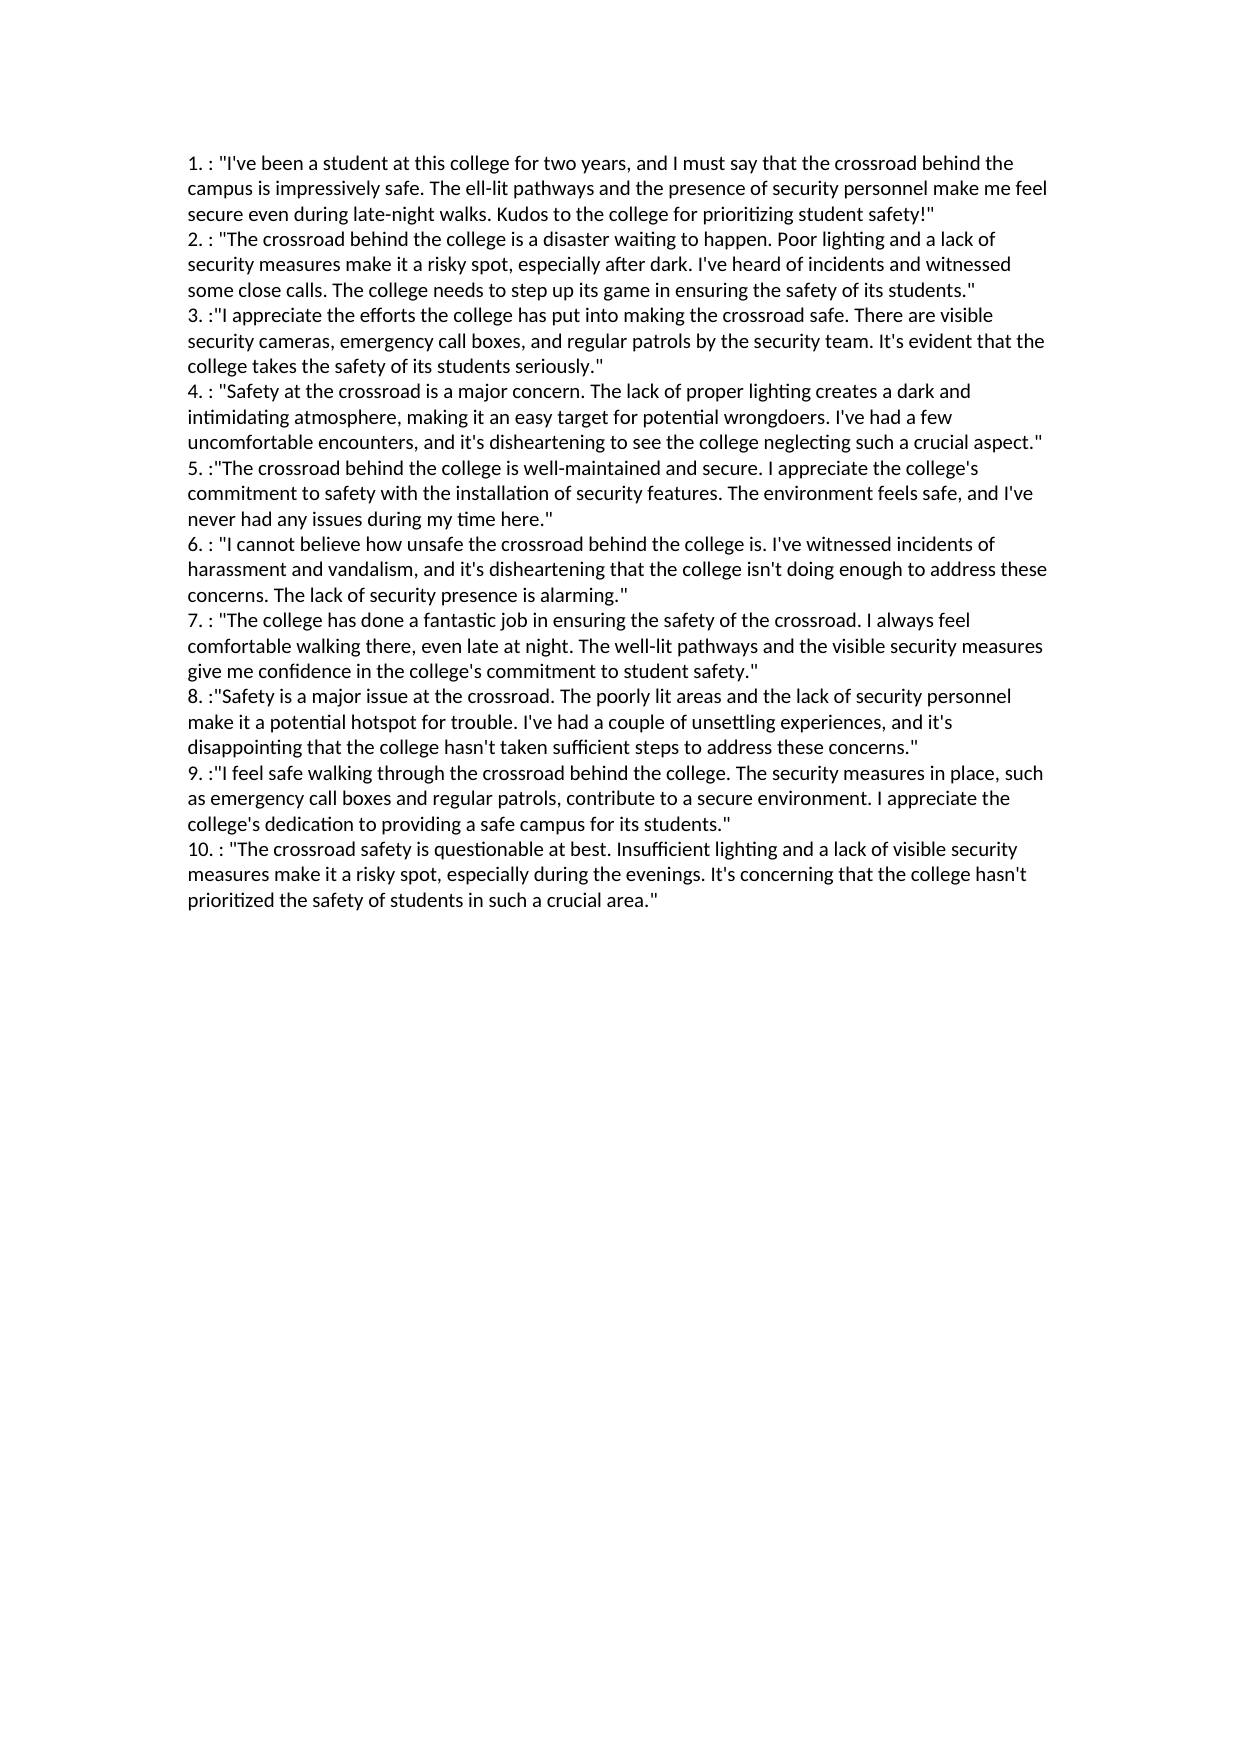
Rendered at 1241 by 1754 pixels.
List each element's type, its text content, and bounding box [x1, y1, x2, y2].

text 7. : "The college has done a fantastic job in ensuring the safety of the crossroad. I always feel comfortable walking there, even late at night. The well-lit pathways and the visible security measures give me confidence in the college's commitment to student safety." [187, 607, 1053, 684]
text 3. :"I appreciate the efforts the college has put into making the crossroad safe. There are visible security cameras, emergency call boxes, and regular patrols by the security team. It's evident that the college takes the safety of its students seriously." [187, 302, 1053, 379]
text 8. :"Safety is a major issue at the crossroad. The poorly lit areas and the lack of security personnel make it a potential hotspot for trouble. I've had a couple of unsettling experiences, and it's disappointing that the college hasn't taken sufficient steps to address these concerns." [187, 684, 1053, 760]
text 9. :"I feel safe walking through the crossroad behind the college. The security measures in place, such as emergency call boxes and regular patrols, contribute to a secure environment. I appreciate the college's dedication to providing a safe campus for its students." [187, 760, 1053, 836]
text 1. : "I've been a student at this college for two years, and I must say that the crossroad behind the campus is impressively safe. The ell-lit pathways and the presence of security personnel make me feel secure even during late-night walks. Kudos to the college for prioritizing student safety!" [187, 150, 1053, 226]
text 2. : "The crossroad behind the college is a disaster waiting to happen. Poor lighting and a lack of security measures make it a risky spot, especially after dark. I've heard of incidents and witnessed some close calls. The college needs to step up its game in ensuring the safety of its students." [187, 226, 1053, 302]
text 5. :"The crossroad behind the college is well-maintained and secure. I appreciate the college's commitment to safety with the installation of security features. The environment feels safe, and I've never had any issues during my time here." [187, 455, 1053, 531]
text 6. : "I cannot believe how unsafe the crossroad behind the college is. I've witnessed incidents of harassment and vandalism, and it's disheartening that the college isn't doing enough to address these concerns. The lack of security presence is alarming." [187, 531, 1053, 607]
text 4. : "Safety at the crossroad is a major concern. The lack of proper lighting creates a dark and intimidating atmosphere, making it an easy target for potential wrongdoers. I've had a few uncomfortable encounters, and it's disheartening to see the college neglecting such a crucial aspect." [187, 379, 1053, 455]
text 10. : "The crossroad safety is questionable at best. Insufficient lighting and a lack of visible security measures make it a risky spot, especially during the evenings. It's concerning that the college hasn't prioritized the safety of students in such a crucial area." [187, 836, 1053, 912]
